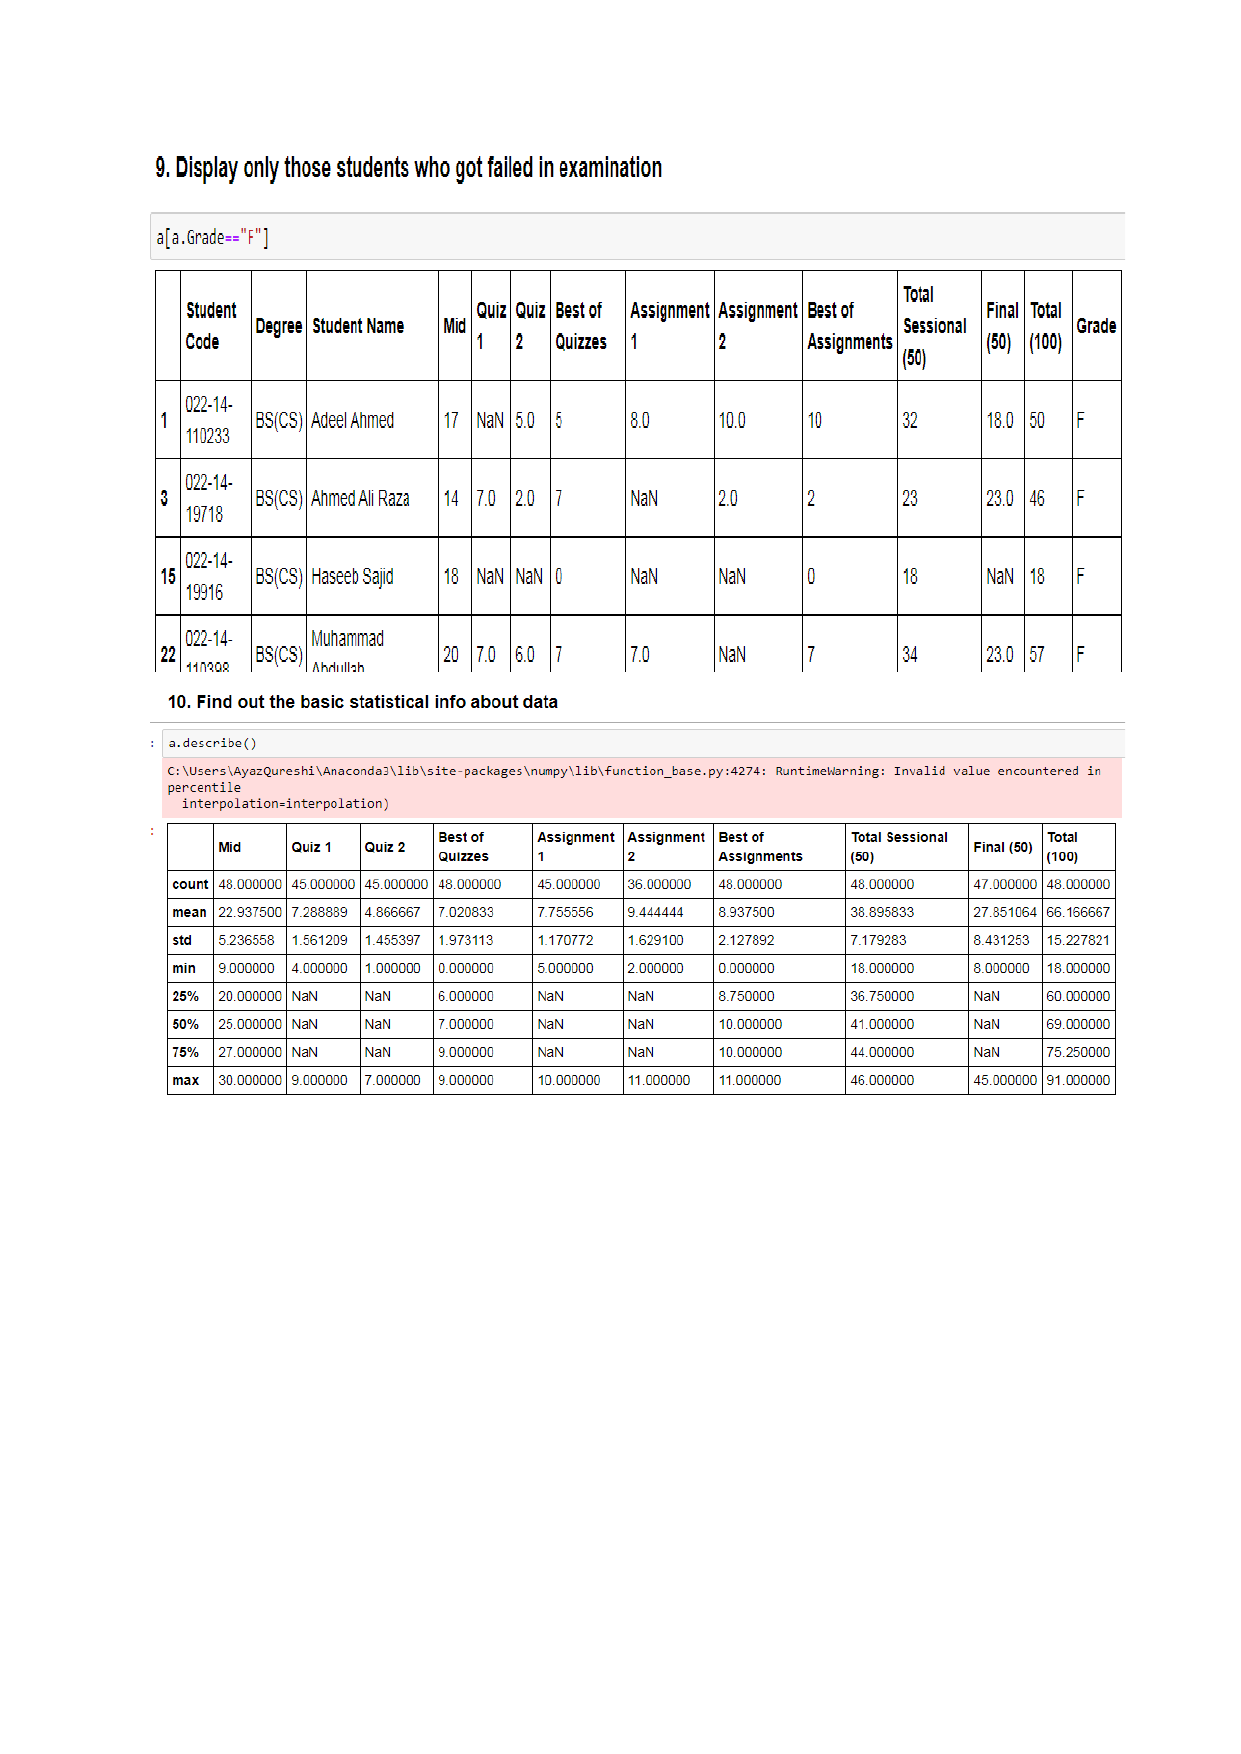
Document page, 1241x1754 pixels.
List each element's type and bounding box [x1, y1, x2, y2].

picture [150, 690, 1125, 1096]
picture [150, 150, 1125, 672]
